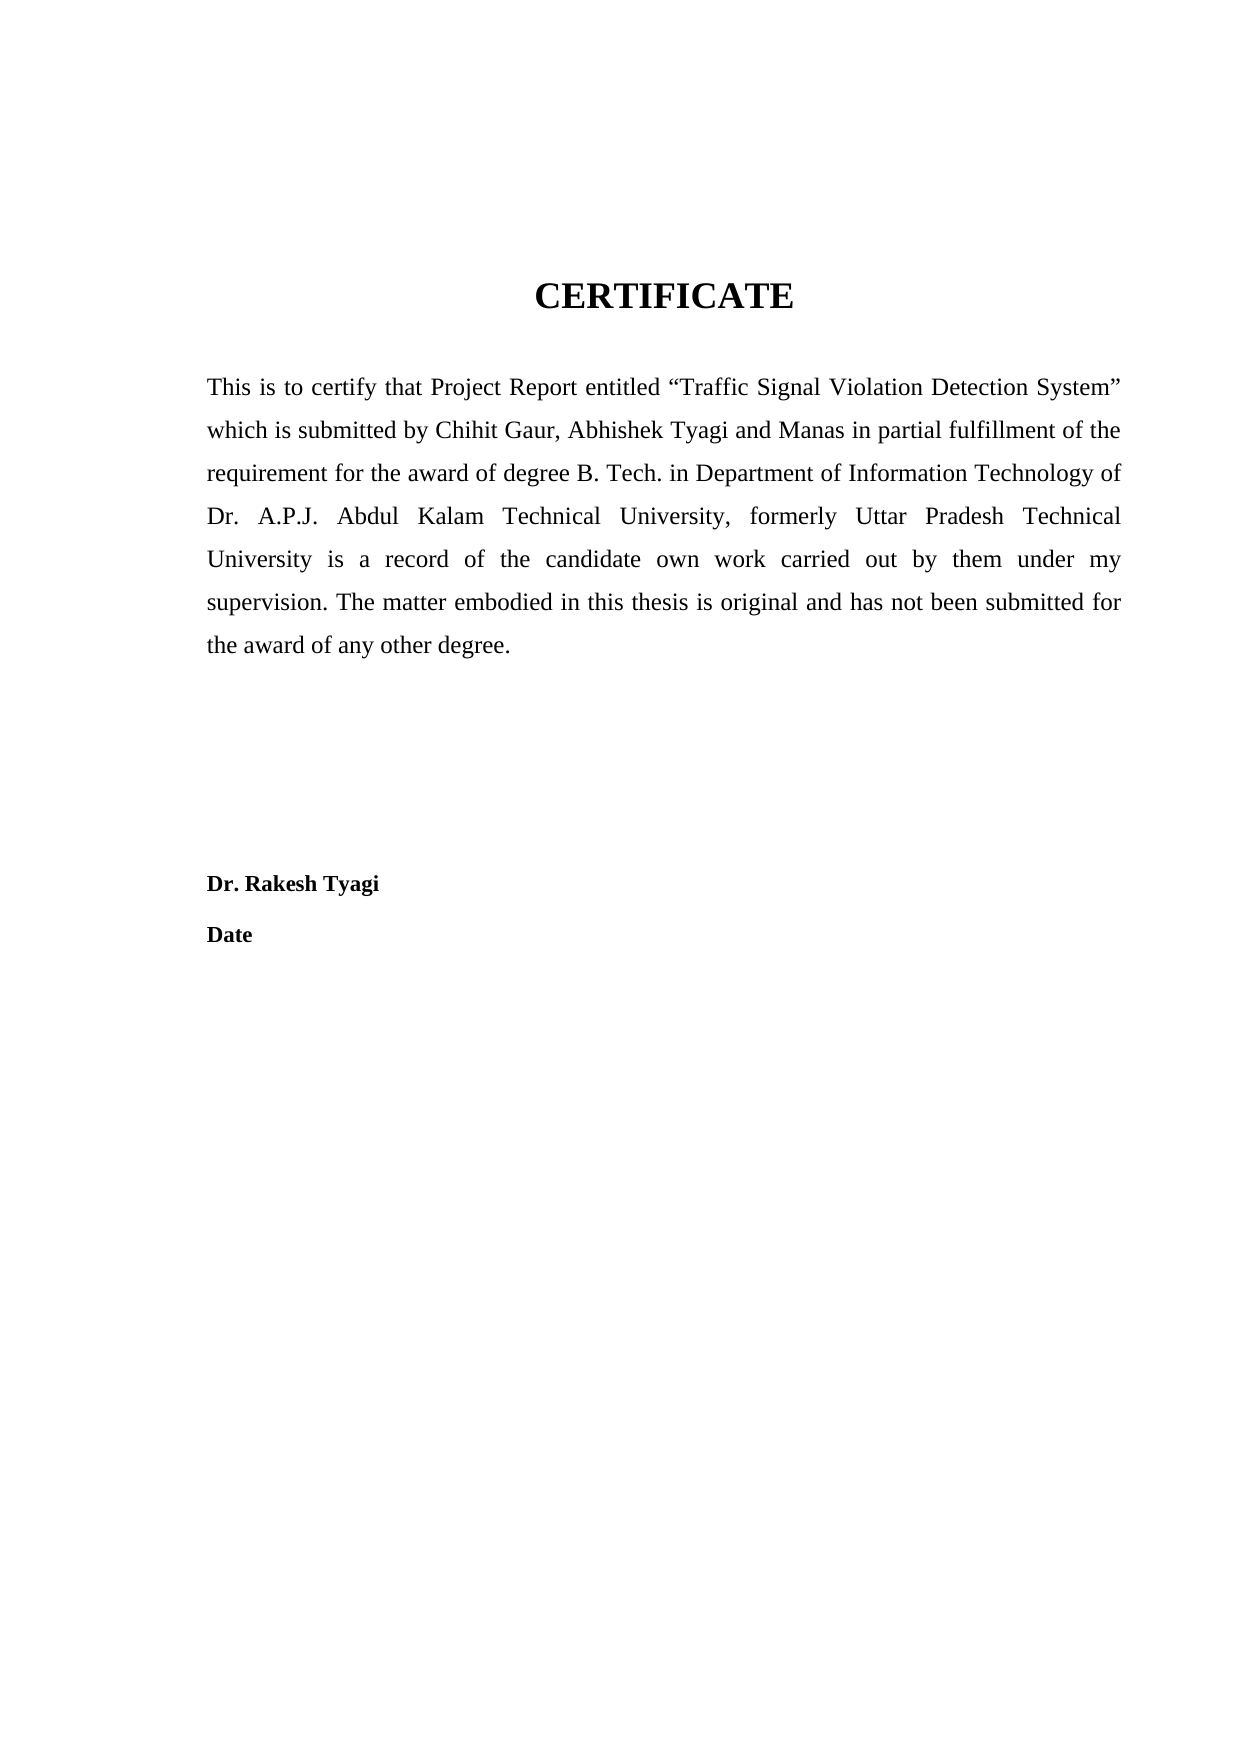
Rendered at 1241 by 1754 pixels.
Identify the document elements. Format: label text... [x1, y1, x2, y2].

text Dr. Rakesh Tyagi [207, 870, 1122, 896]
text This is to certify that Project Report entitled “Traffic Signal Violation Detection System” which is submitted by Chihit Gaur, Abhishek Tyagi and Manas in partial fulfillment of the requirement for the award of degree B. Tech. in Department of Information Technology of Dr. A.P.J. Abdul Kalam Technical University, formerly Uttar Pradesh Technical University is a record of the candidate own work carried out by them under my supervision. The matter embodied in this thesis is original and has not been submitted for the award of any other degree. [207, 372, 1122, 659]
subtitle CERTIFICATE [207, 273, 1122, 316]
text Date [207, 921, 1122, 947]
